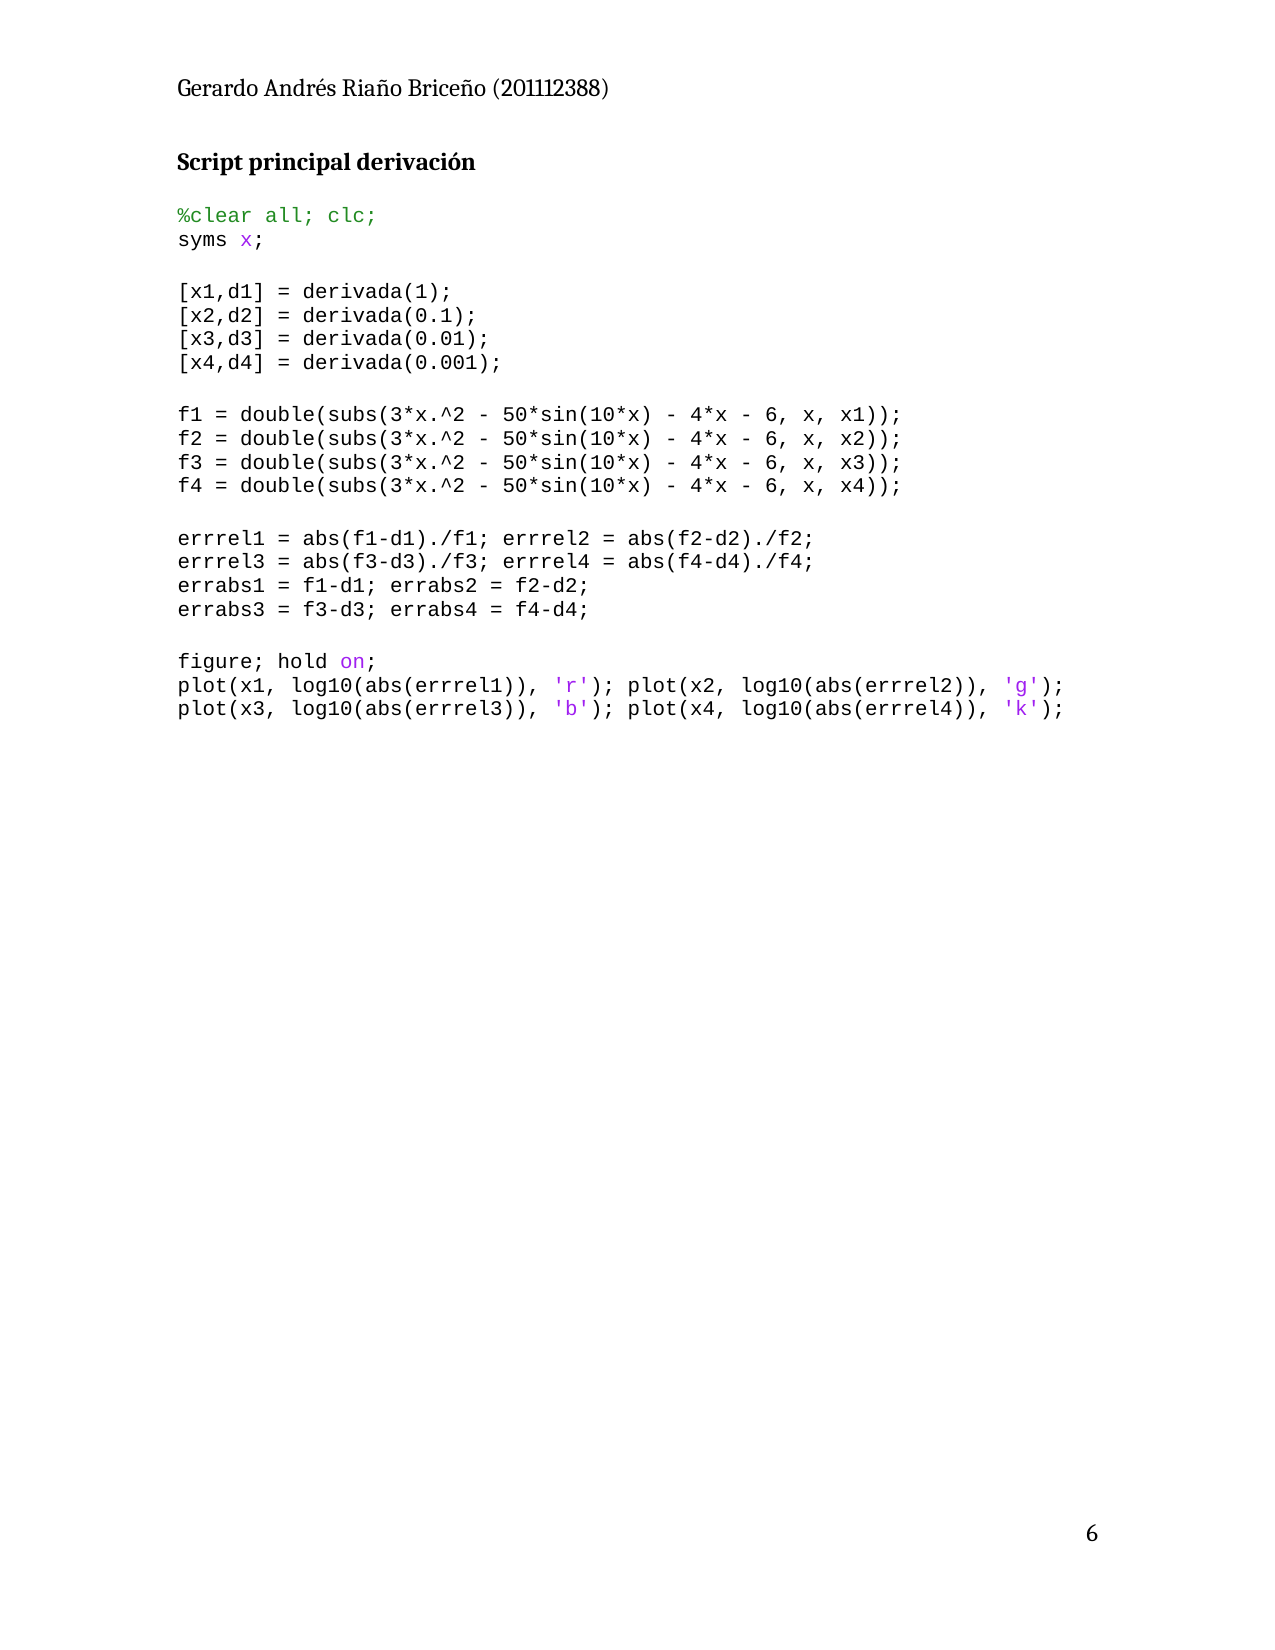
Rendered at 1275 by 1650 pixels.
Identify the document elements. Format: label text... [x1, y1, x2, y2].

text [x4,d4] = derivada(0.001); [177, 352, 1098, 376]
text f1 = double(subs(3*x.^2 - 50*sin(10*x) - 4*x - 6, x, x1)); [177, 404, 1098, 428]
text %clear all; clc; [177, 205, 1098, 229]
text errrel1 = abs(f1-d1)./f1; errrel2 = abs(f2-d2)./f2; [177, 528, 1098, 551]
text errabs3 = f3-d3; errabs4 = f4-d4; [177, 599, 1098, 622]
text f2 = double(subs(3*x.^2 - 50*sin(10*x) - 4*x - 6, x, x2)); [177, 428, 1098, 452]
text f4 = double(subs(3*x.^2 - 50*sin(10*x) - 4*x - 6, x, x4)); [177, 475, 1098, 499]
text errrel3 = abs(f3-d3)./f3; errrel4 = abs(f4-d4)./f4; [177, 551, 1098, 575]
text f3 = double(subs(3*x.^2 - 50*sin(10*x) - 4*x - 6, x, x3)); [177, 452, 1098, 475]
text plot(x3, log10(abs(errrel3)), 'b'); plot(x4, log10(abs(errrel4)), 'k'); [177, 698, 1098, 722]
text [x2,d2] = derivada(0.1); [177, 305, 1098, 328]
text figure; hold on; [177, 651, 1098, 675]
text errabs1 = f1-d1; errabs2 = f2-d2; [177, 575, 1098, 599]
text plot(x1, log10(abs(errrel1)), 'r'); plot(x2, log10(abs(errrel2)), 'g'); [177, 675, 1098, 698]
text syms x; [177, 229, 1098, 252]
text [x3,d3] = derivada(0.01); [177, 328, 1098, 352]
text [x1,d1] = derivada(1); [177, 281, 1098, 305]
text Script principal derivación [177, 148, 1098, 176]
